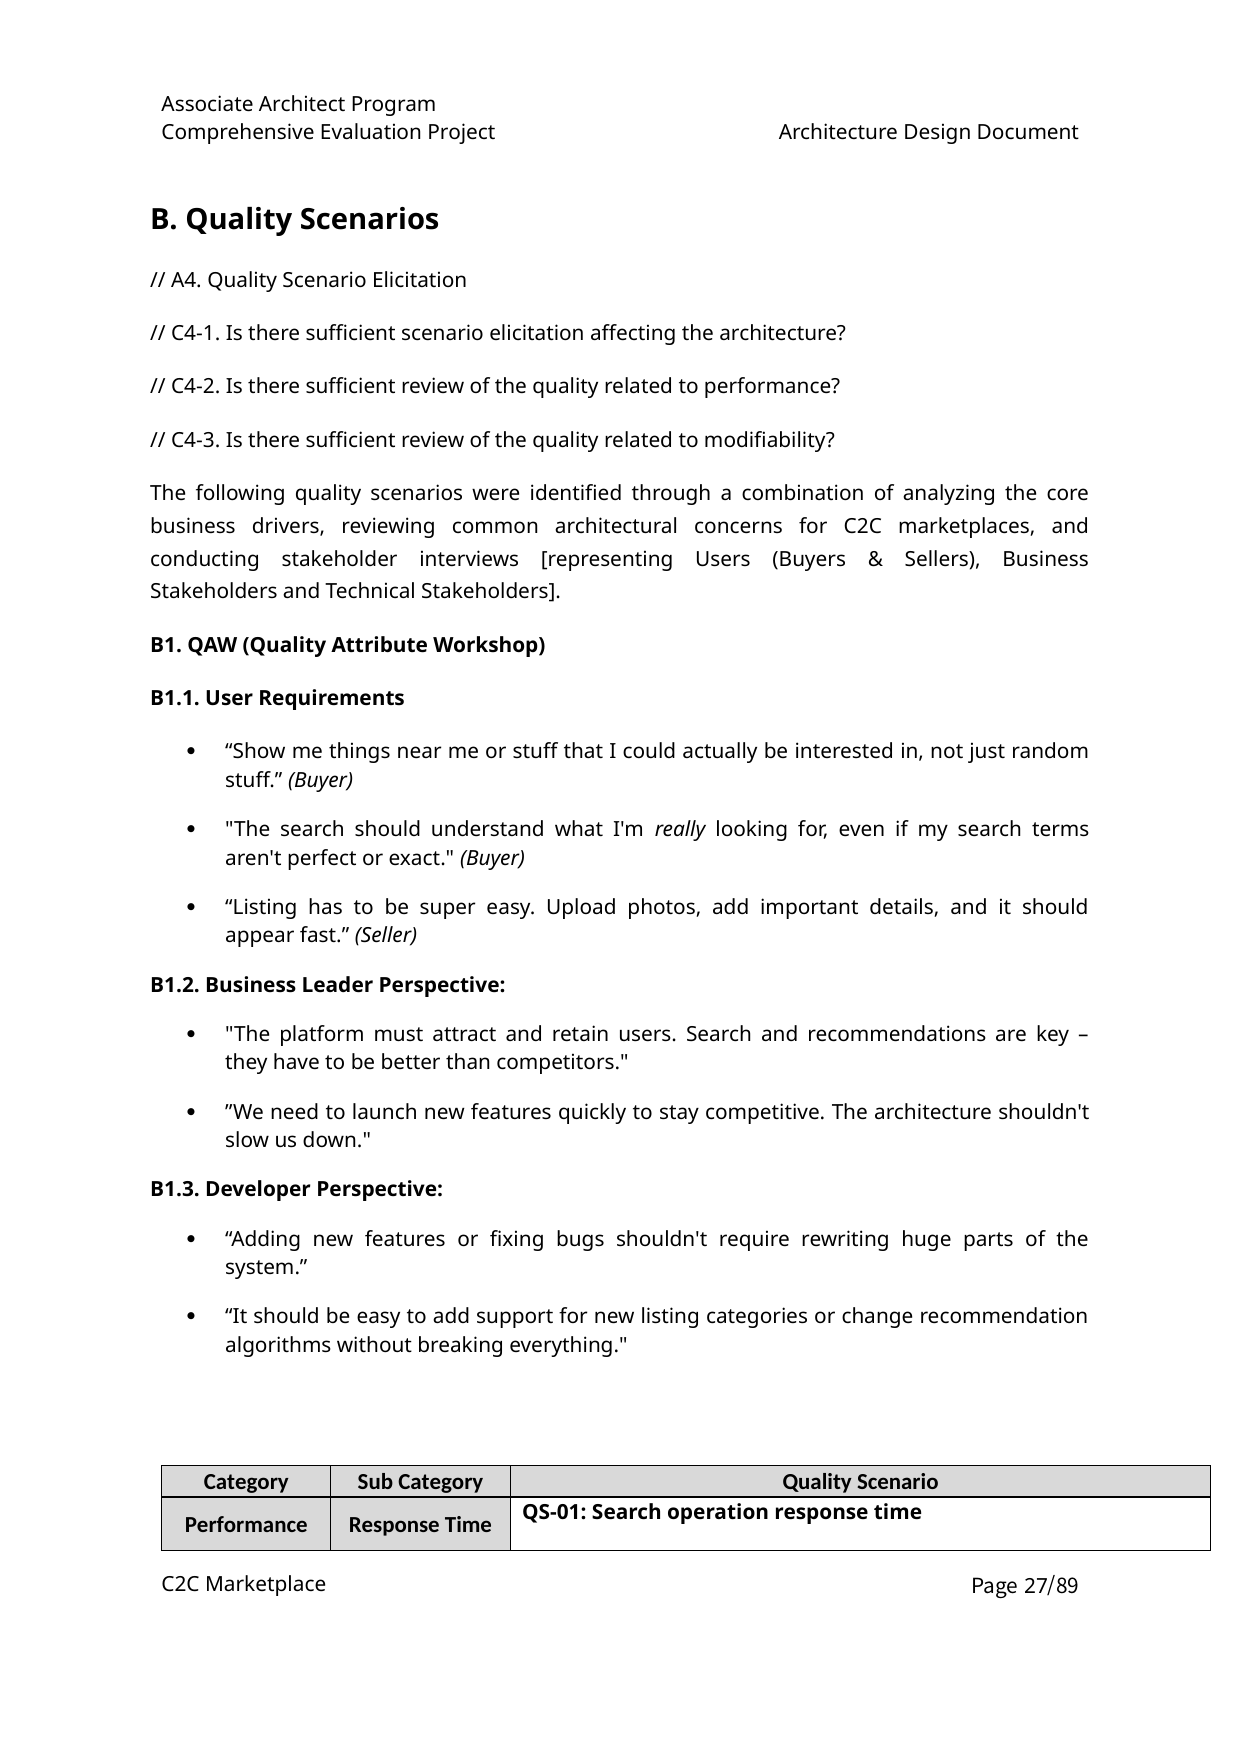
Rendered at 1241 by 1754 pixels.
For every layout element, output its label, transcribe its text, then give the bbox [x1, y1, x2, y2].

table_header Sub Category [331, 1466, 510, 1496]
list ”We need to launch new features quickly to stay competitive. The architecture shouldn't slow us down." [187, 1097, 1090, 1154]
table_cell Performance [162, 1498, 330, 1550]
list "The search should understand what I'm really looking for, even if my search terms aren't perfect or exact." (Buyer) [187, 814, 1090, 871]
list “Show me things near me or stuff that I could actually be interested in, not just random stuff.” (Buyer) [187, 737, 1090, 793]
text // C4-3. Is there sufficient review of the quality related to modifiability? [150, 425, 1090, 453]
text The following quality scenarios were identified through a combination of analyzing the core business drivers, reviewing common architectural concerns for C2C marketplaces, and conducting stakeholder interviews [representing Users (Buyers & Sellers), Business Stakeholders and Technical Stakeholders]. [150, 478, 1090, 605]
list “Listing has to be super easy. Upload photos, add important details, and it should appear fast.” (Seller) [187, 892, 1090, 949]
text // C4-2. Is there sufficient review of the quality related to performance? [150, 372, 1090, 400]
list “It should be easy to add support for new listing categories or change recommendation algorithms without breaking everything." [187, 1301, 1090, 1358]
table_header Category [162, 1466, 330, 1496]
table_cell Response Time [331, 1498, 510, 1550]
table_header Quality Scenario [511, 1466, 1210, 1496]
list "The platform must attract and retain users. Search and recommendations are key – they have to be better than competitors." [187, 1019, 1090, 1076]
text Quality Scenarios [150, 198, 1090, 238]
table_cell QS-01: Search operation response time [511, 1498, 1210, 1550]
text B1.3. Developer Perspective: [150, 1174, 1090, 1203]
text // A4. Quality Scenario Elicitation [150, 265, 1090, 293]
text // C4-1. Is there sufficient scenario elicitation affecting the architecture? [150, 318, 1090, 347]
text B1. QAW (Quality Attribute Workshop) [150, 630, 1090, 658]
text B1.2. Business Leader Perspective: [150, 970, 1090, 998]
list “Adding new features or fixing bugs shouldn't require rewriting huge parts of the system.” [187, 1224, 1090, 1281]
text B1.1. User Requirements [150, 683, 1090, 712]
